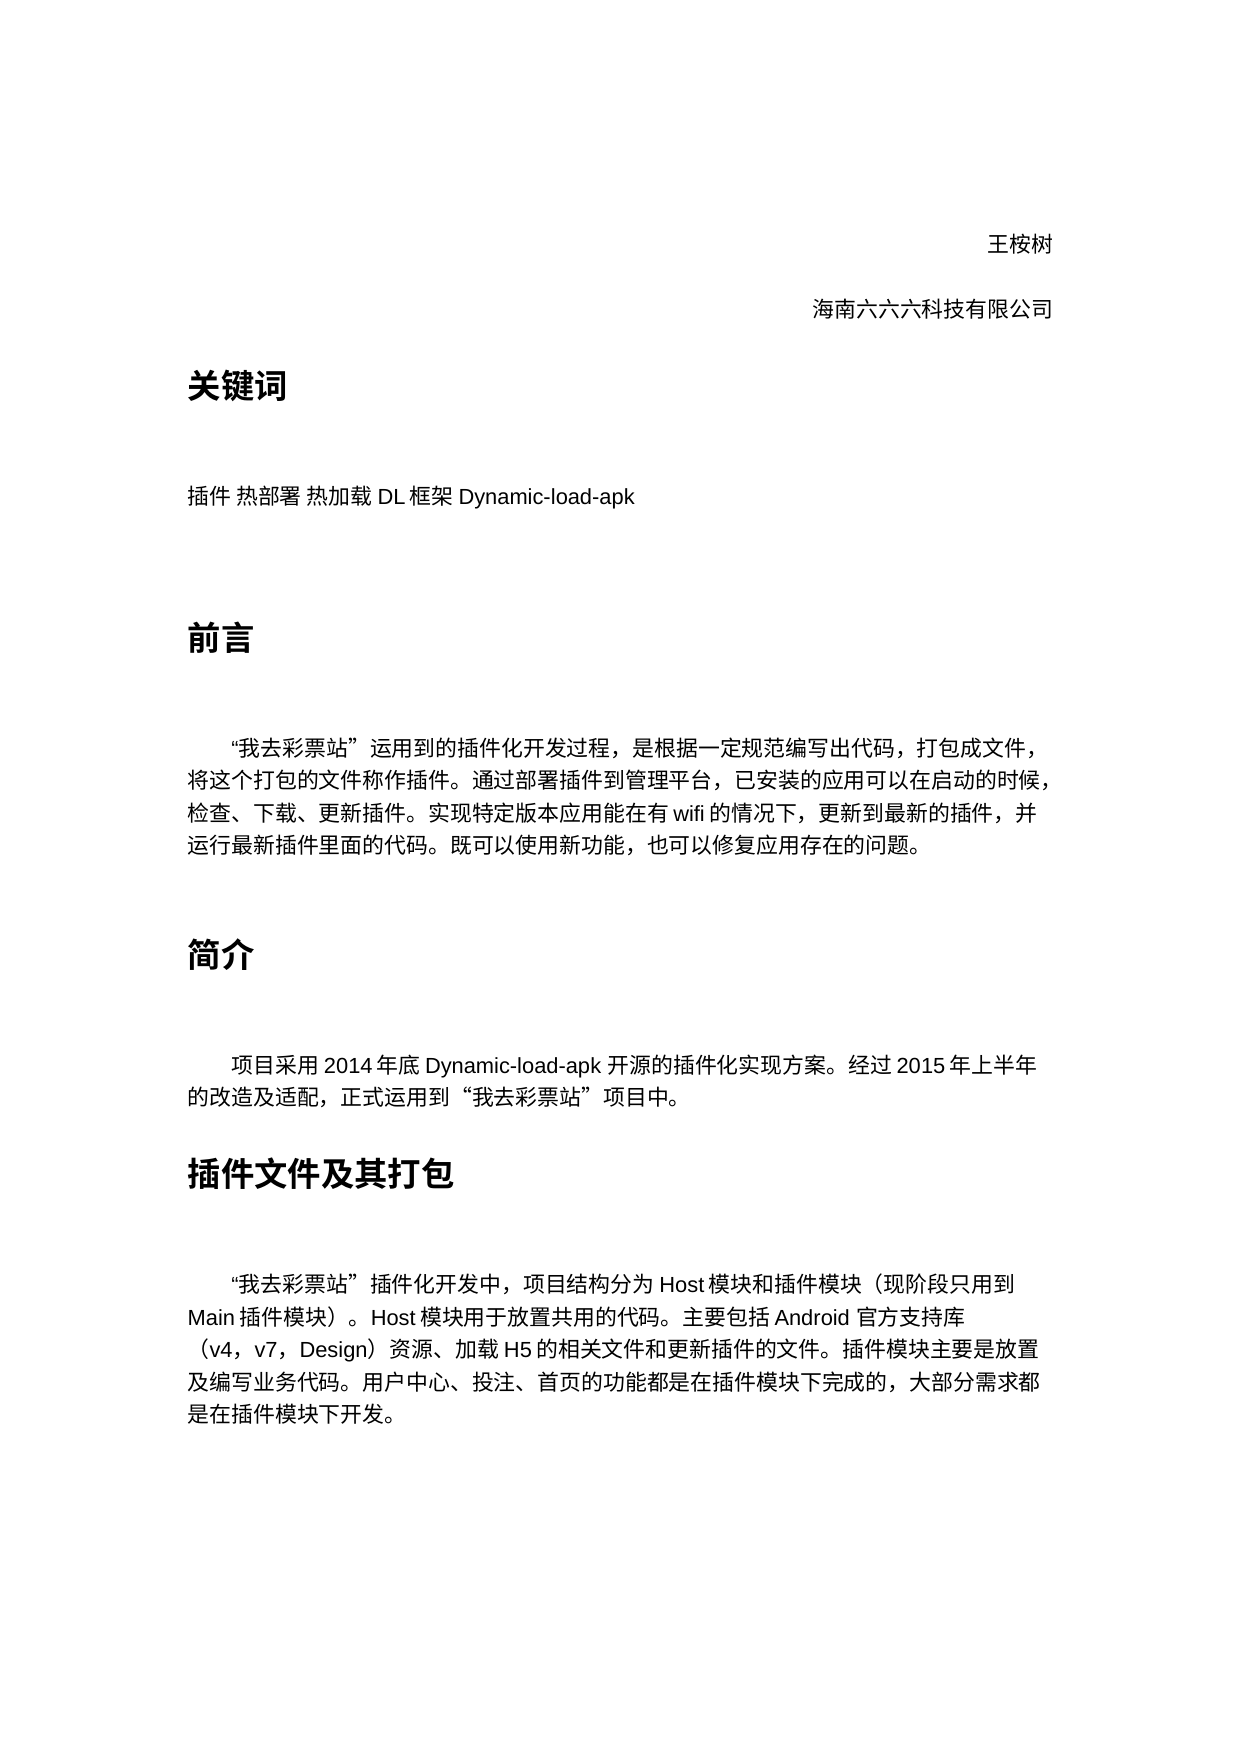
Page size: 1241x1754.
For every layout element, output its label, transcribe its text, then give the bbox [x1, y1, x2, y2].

subtitle 关键词 [187, 352, 1053, 417]
subtitle 简介 [187, 920, 1053, 985]
text 项目采用 2014年底Dynamic-load-apk 开源的插件化实现方案。经过 2015年上半年的改造及适配，正式运用到“我去彩票站”项目中。 [187, 1047, 1053, 1112]
subtitle 插件文件及其打包 [187, 1139, 1053, 1204]
text 插件 热部署 热加载 DL框架 Dynamic-load-apk [187, 479, 1053, 511]
text “我去彩票站”插件化开发中，项目结构分为 Host模块和插件模块（现阶段只用到 Main插件模块）。Host模块用于放置共用的代码。主要包括Android 官方支持库（v4，v7，Design）资源、加载 H5的相关文件和更新插件的文件。插件模块主要是放置及编写业务代码。用户中心、投注、首页的功能都是在插件模块下完成的，大部分需求都是在插件模块下开发。 [187, 1267, 1053, 1429]
text “我去彩票站”运用到的插件化开发过程，是根据一定规范编写出代码，打包成文件，将这个打包的文件称作插件。通过部署插件到管理平台，已安装的应用可以在启动的时候，检查、下载、更新插件。实现特定版本应用能在有wifi的情况下，更新到最新的插件，并运行最新插件里面的代码。既可以使用新功能，也可以修复应用存在的问题。 [187, 731, 1053, 861]
text 海南六六六科技有限公司 [187, 292, 1053, 324]
subtitle 前言 [187, 603, 1053, 668]
text 王桉树 [187, 227, 1053, 259]
